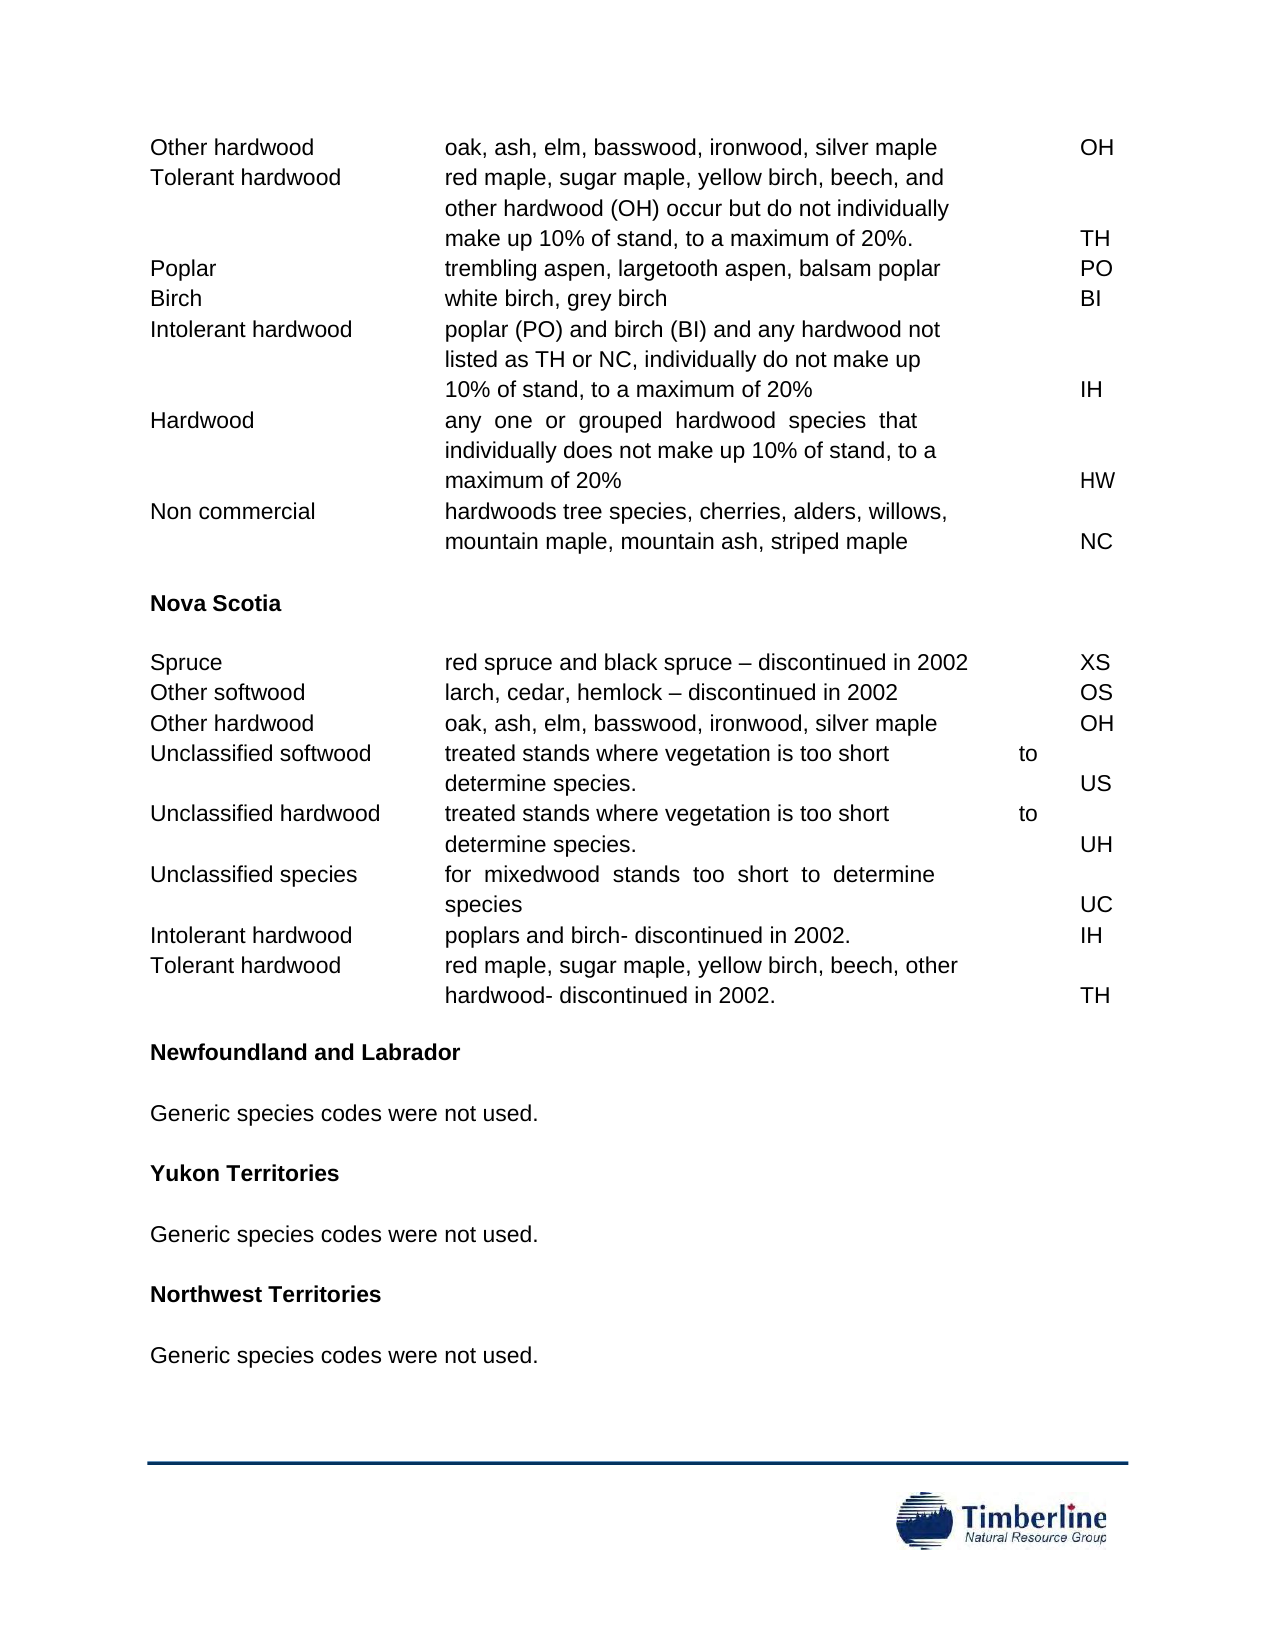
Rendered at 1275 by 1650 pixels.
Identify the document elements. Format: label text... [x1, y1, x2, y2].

text Newfoundland and Labrador [150, 1038, 1125, 1065]
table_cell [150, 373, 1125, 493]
text Generic species codes were not used. [150, 1342, 1125, 1368]
text Generic species codes were not used. [150, 1099, 1125, 1126]
text Northwest Territories [150, 1281, 1125, 1307]
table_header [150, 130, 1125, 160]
picture [147, 1461, 1129, 1465]
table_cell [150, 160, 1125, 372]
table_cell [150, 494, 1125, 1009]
text Generic species codes were not used. [150, 1221, 1125, 1247]
text Yukon Territories [150, 1159, 1125, 1186]
picture [896, 1492, 1107, 1550]
